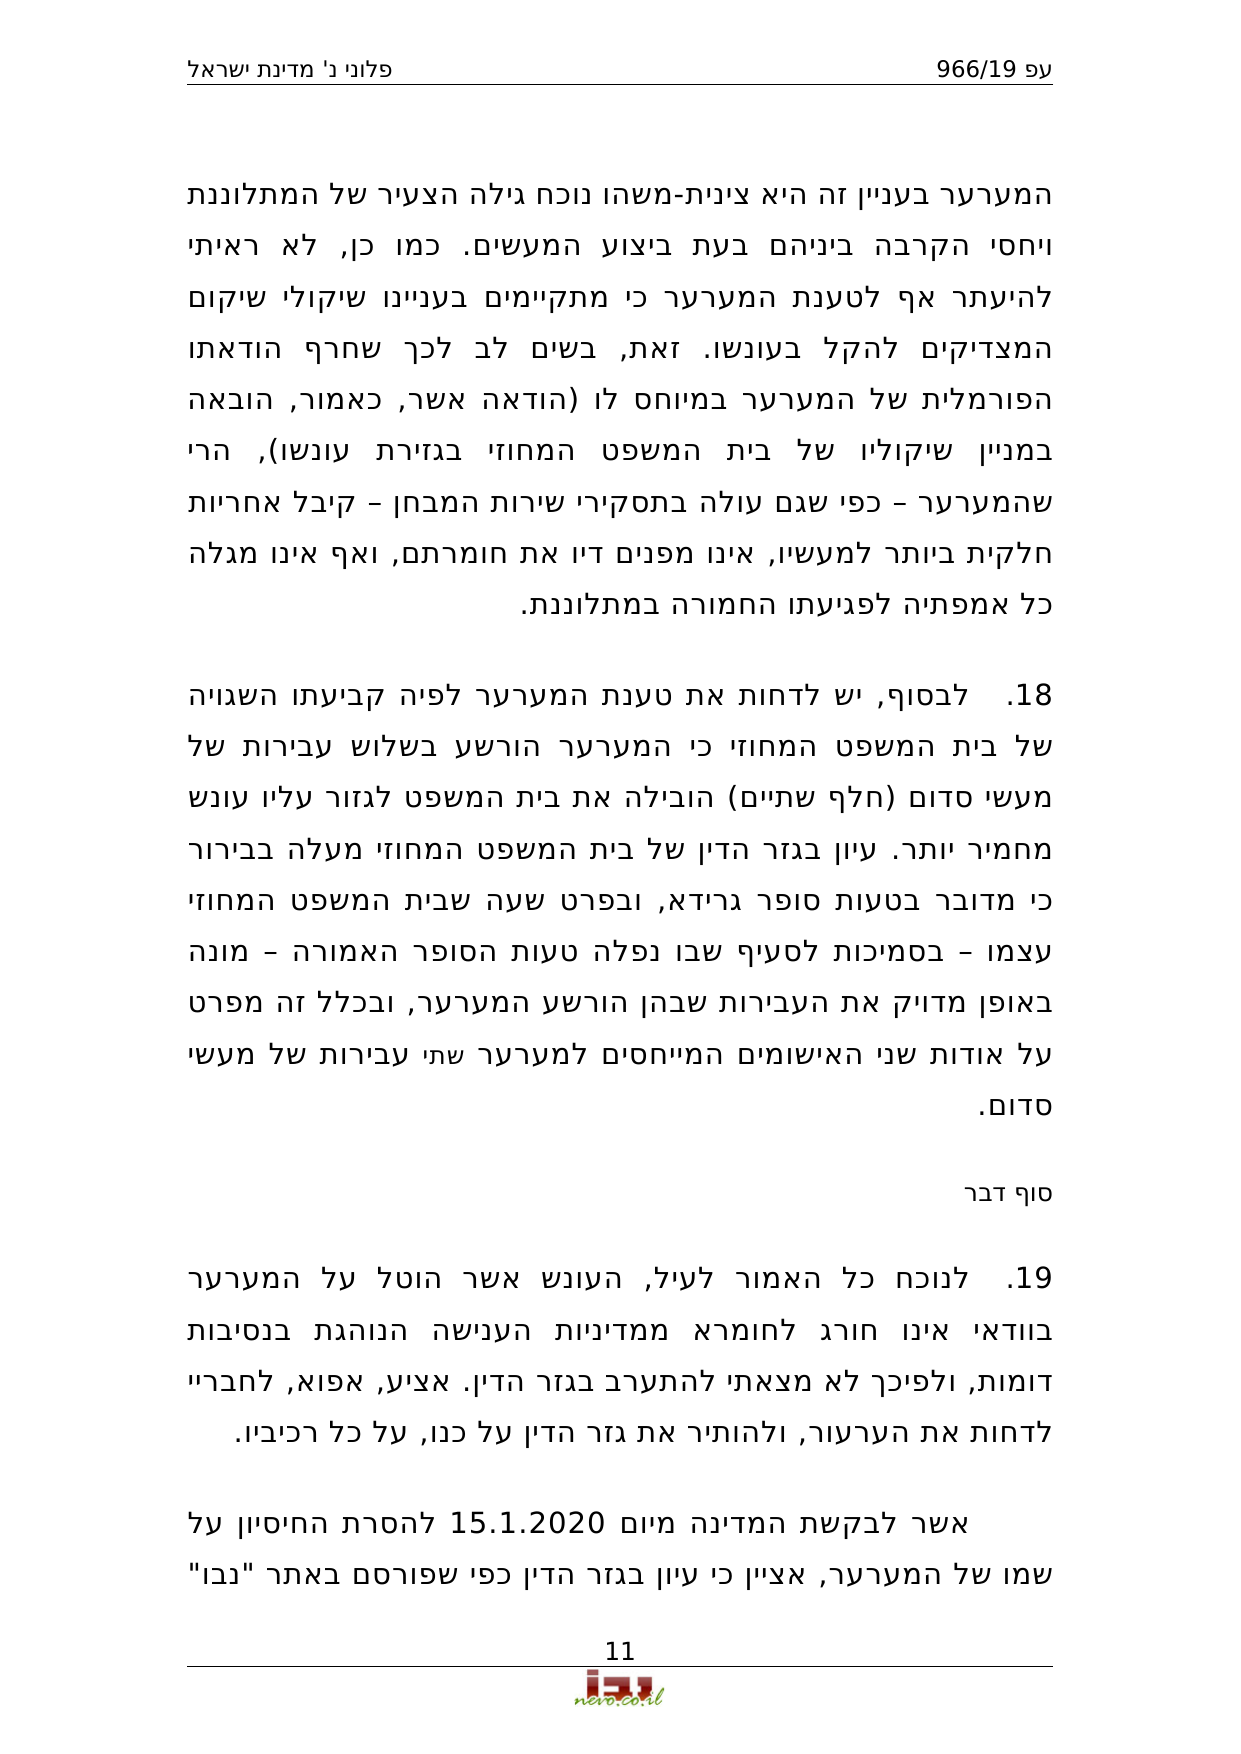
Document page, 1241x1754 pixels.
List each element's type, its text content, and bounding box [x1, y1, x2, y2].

text סוף דבר [187, 1178, 1053, 1207]
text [187, 1506, 1053, 1592]
picture [574, 1669, 666, 1707]
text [187, 177, 1053, 621]
text 19. לנוכח כל האמור לעיל, העונש אשר הוטל על המערער בוודאי אינו חורג לחומרא ממדיניות הענישה הנוהגת בנסיבות דומות, ולפיכך לא מצאתי להתערב בגזר הדין. אציע, אפוא, לחבריי לדחות את הערעור, ולהותיר את גזר הדין על כנו, על כל רכיביו. [187, 1262, 1053, 1449]
text 18. לבסוף, יש לדחות את טענת המערער לפיה קביעתו השגויה של בית המשפט המחוזי כי המערער הורשע בשלוש עבירות של מעשי סדום (חלף שתיים) הובילה את בית המשפט לגזור עליו עונש מחמיר יותר. עיון בגזר הדין של בית המשפט המחוזי מעלה בבירור כי מדובר בטעות סופר גרידא, ובפרט שעה שבית המשפט המחוזי עצמו – בסמיכות לסעיף שבו נפלה טעות הסופר האמורה – מונה באופן מדויק את העבירות שבהן הורשע המערער, ובכלל זה מפרט על אודות שני האישומים המייחסים למערער שתי עבירות של מעשי סדום. [187, 678, 1053, 1122]
